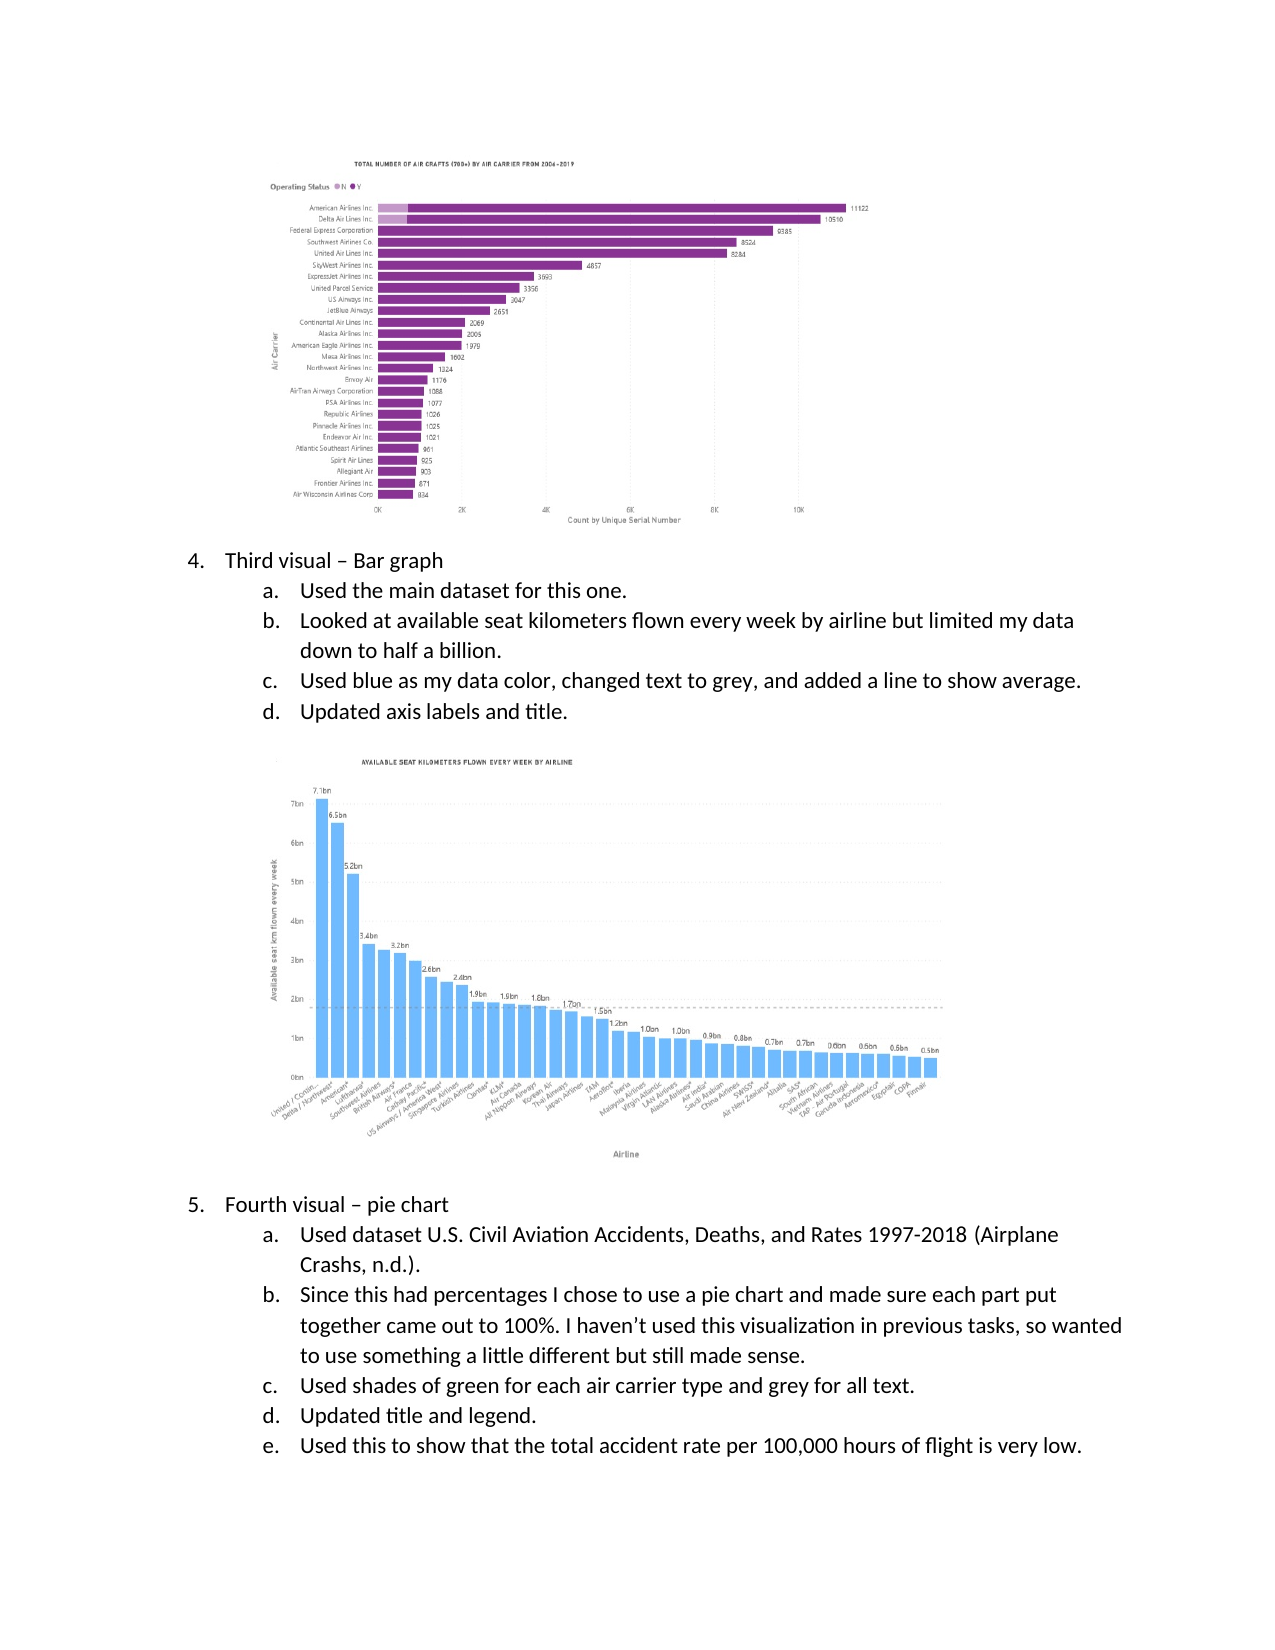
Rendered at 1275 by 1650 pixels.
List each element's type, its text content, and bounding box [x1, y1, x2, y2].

list Looked at available seat kilometers flown every week by airline but limited my data down to half a billion. [262, 606, 1125, 664]
list Used the main dataset for this one. [262, 576, 1125, 604]
list Since this had percentages I chose to use a pie chart and made sure each part put together came out to 100%. I haven’t used this visualization in previous tasks, so wanted to use something a little different but still made sense. [262, 1281, 1125, 1369]
picture [262, 743, 955, 1171]
list Used this to show that the total accident rate per 100,000 hours of flight is very low. [262, 1432, 1125, 1459]
list Updated axis labels and title. [262, 697, 1125, 725]
list Third visual – Bar graph [187, 546, 1125, 574]
list Used dataset U.S. Civil Aviation Accidents, Deaths, and Rates 1997-2018 . [262, 1220, 1125, 1278]
list Used shades of green for each air carrier type and grey for all text. [262, 1371, 1125, 1399]
list Used blue as my data color, changed text to grey, and added a line to show average. [262, 667, 1125, 695]
picture [262, 150, 873, 527]
list Updated title and legend. [262, 1401, 1125, 1429]
list Fourth visual – pie chart [187, 1190, 1125, 1218]
